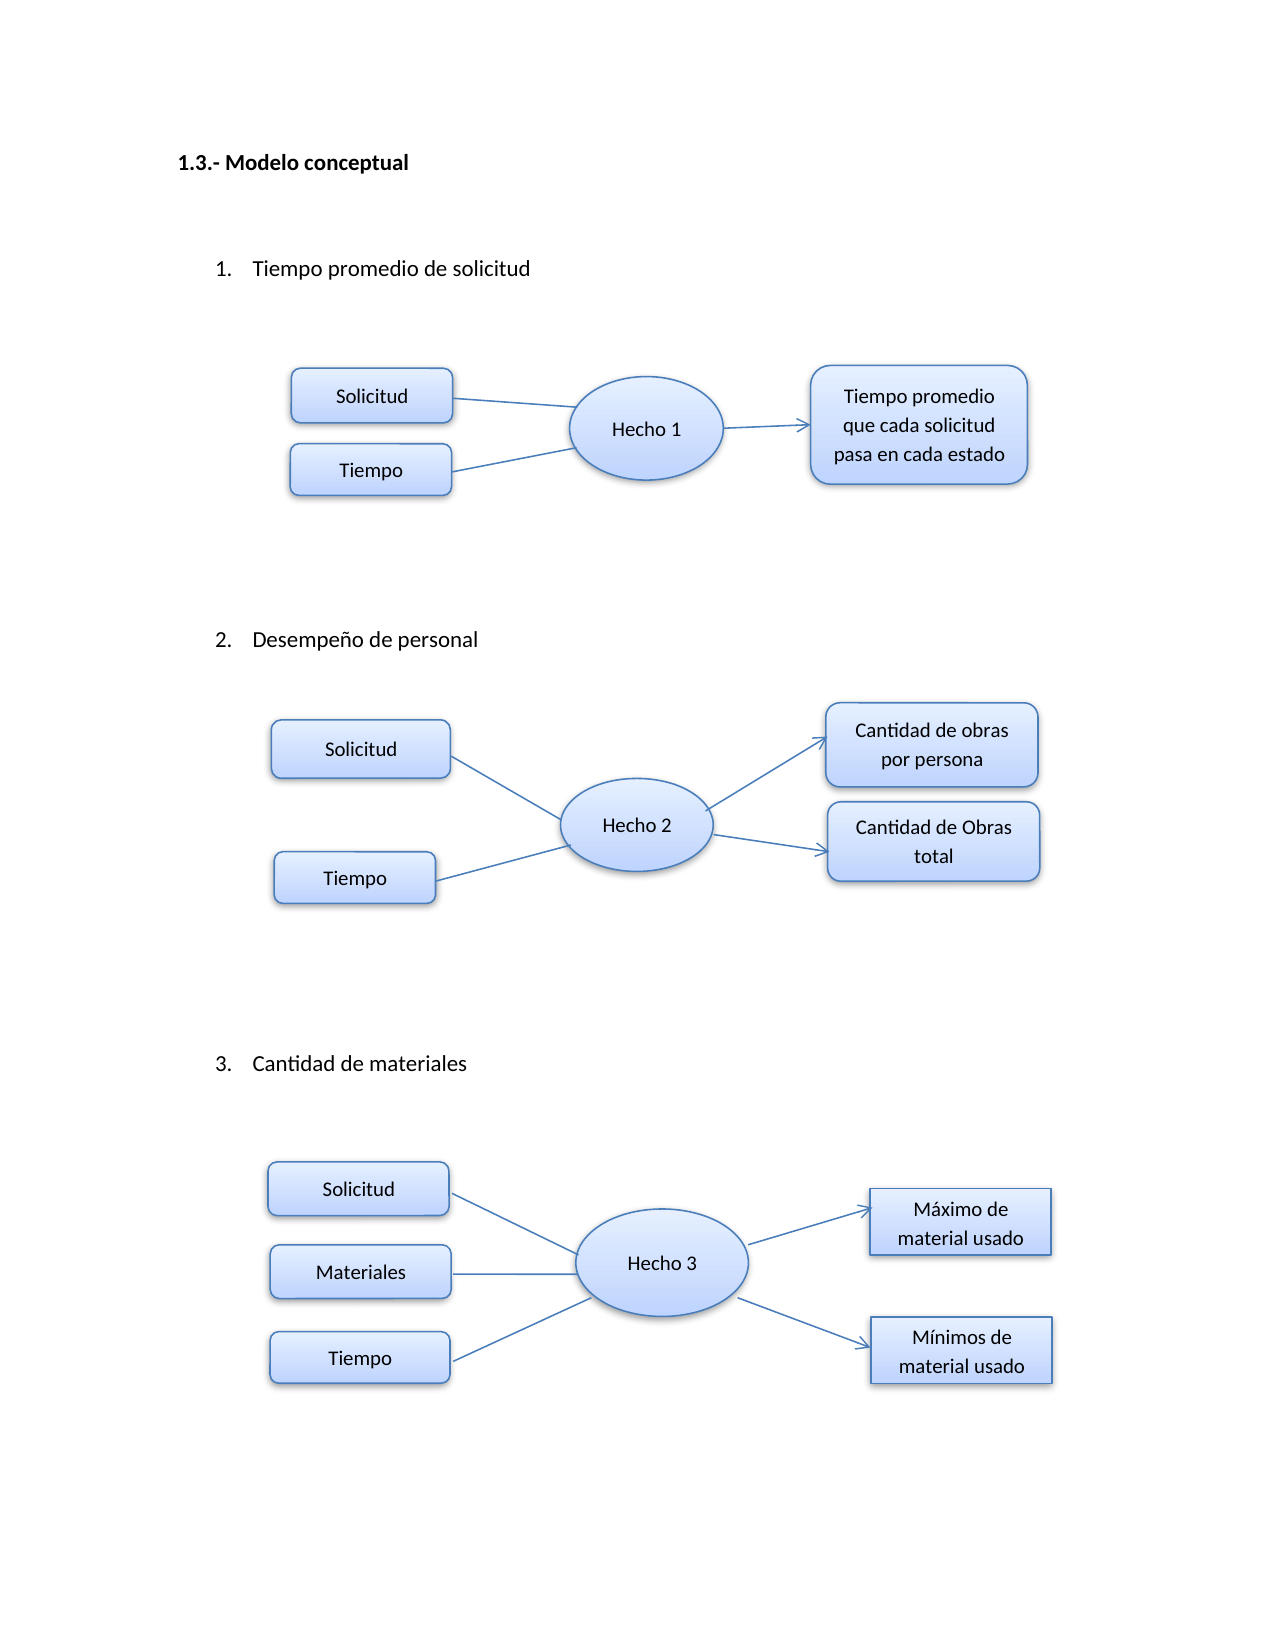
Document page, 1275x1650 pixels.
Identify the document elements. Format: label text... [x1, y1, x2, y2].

list Desempeño de personal [215, 625, 1098, 653]
text 1.3.- Modelo conceptual [177, 148, 1098, 176]
list Tiempo promedio de solicitud [215, 254, 1098, 282]
list Cantidad de materiales [215, 1049, 1098, 1077]
